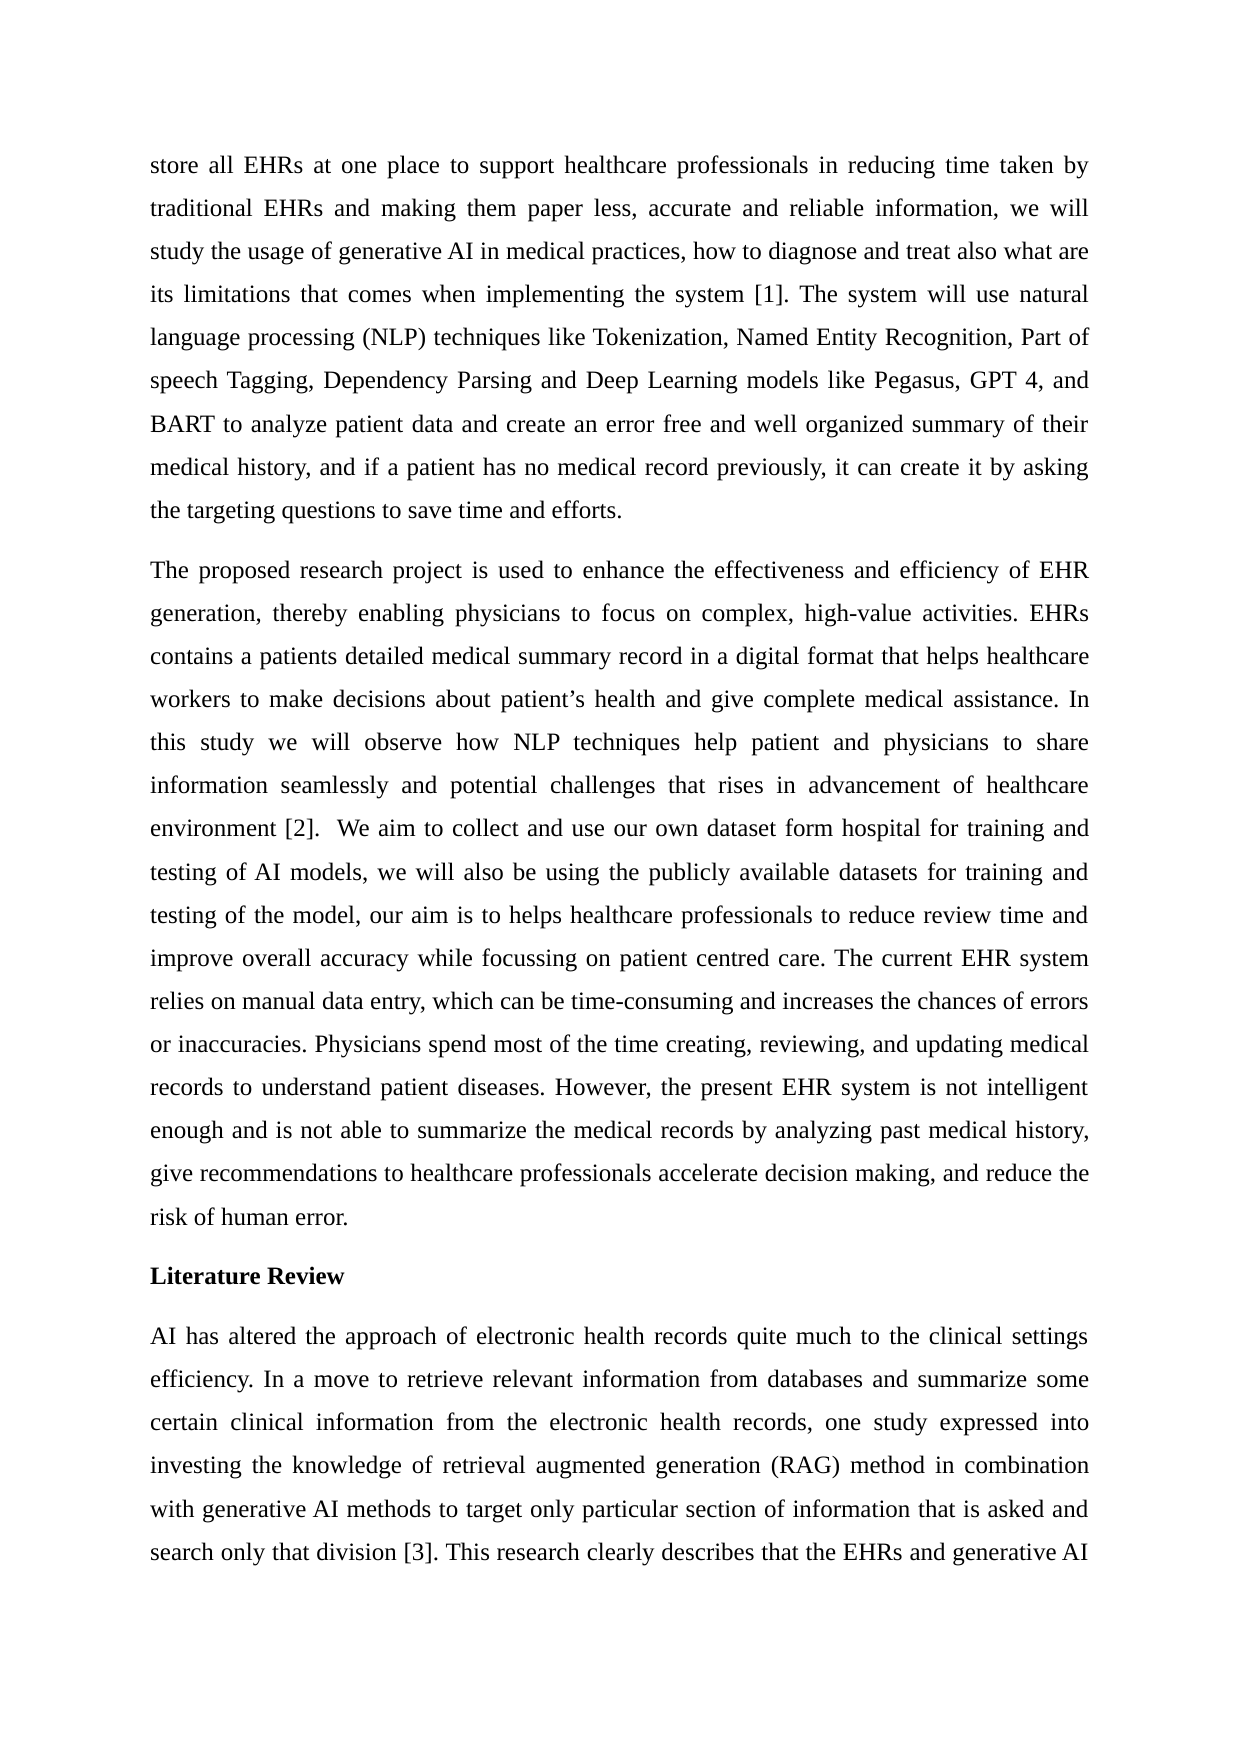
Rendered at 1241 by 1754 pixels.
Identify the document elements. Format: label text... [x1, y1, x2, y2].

text Literature Review [150, 1261, 1090, 1290]
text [150, 1321, 1090, 1566]
text The proposed research project is used to enhance the effectiveness and efficiency of EHR generation, thereby enabling physicians to focus on complex, high-value activities. EHRs contains a patients detailed medical summary record in a digital format that helps healthcare workers to make decisions about patient’s health and give complete medical assistance. In this study we will observe how NLP techniques help patient and physicians to share information seamlessly and potential challenges that rises in advancement of healthcare environment [2]. We aim to collect and use our own dataset form hospital for training and testing of AI models, we will also be using the publicly available datasets for training and testing of the model, our aim is to helps healthcare professionals to reduce review time and improve overall accuracy while focussing on patient centred care. The current EHR system relies on manual data entry, which can be time-consuming and increases the chances of errors or inaccuracies. Physicians spend most of the time creating, reviewing, and updating medical records to understand patient diseases. However, the present EHR system is not intelligent enough and is not able to summarize the medical records by analyzing past medical history, give recommendations to healthcare professionals accelerate decision making, and reduce the risk of human error. [150, 555, 1090, 1230]
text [150, 150, 1090, 524]
